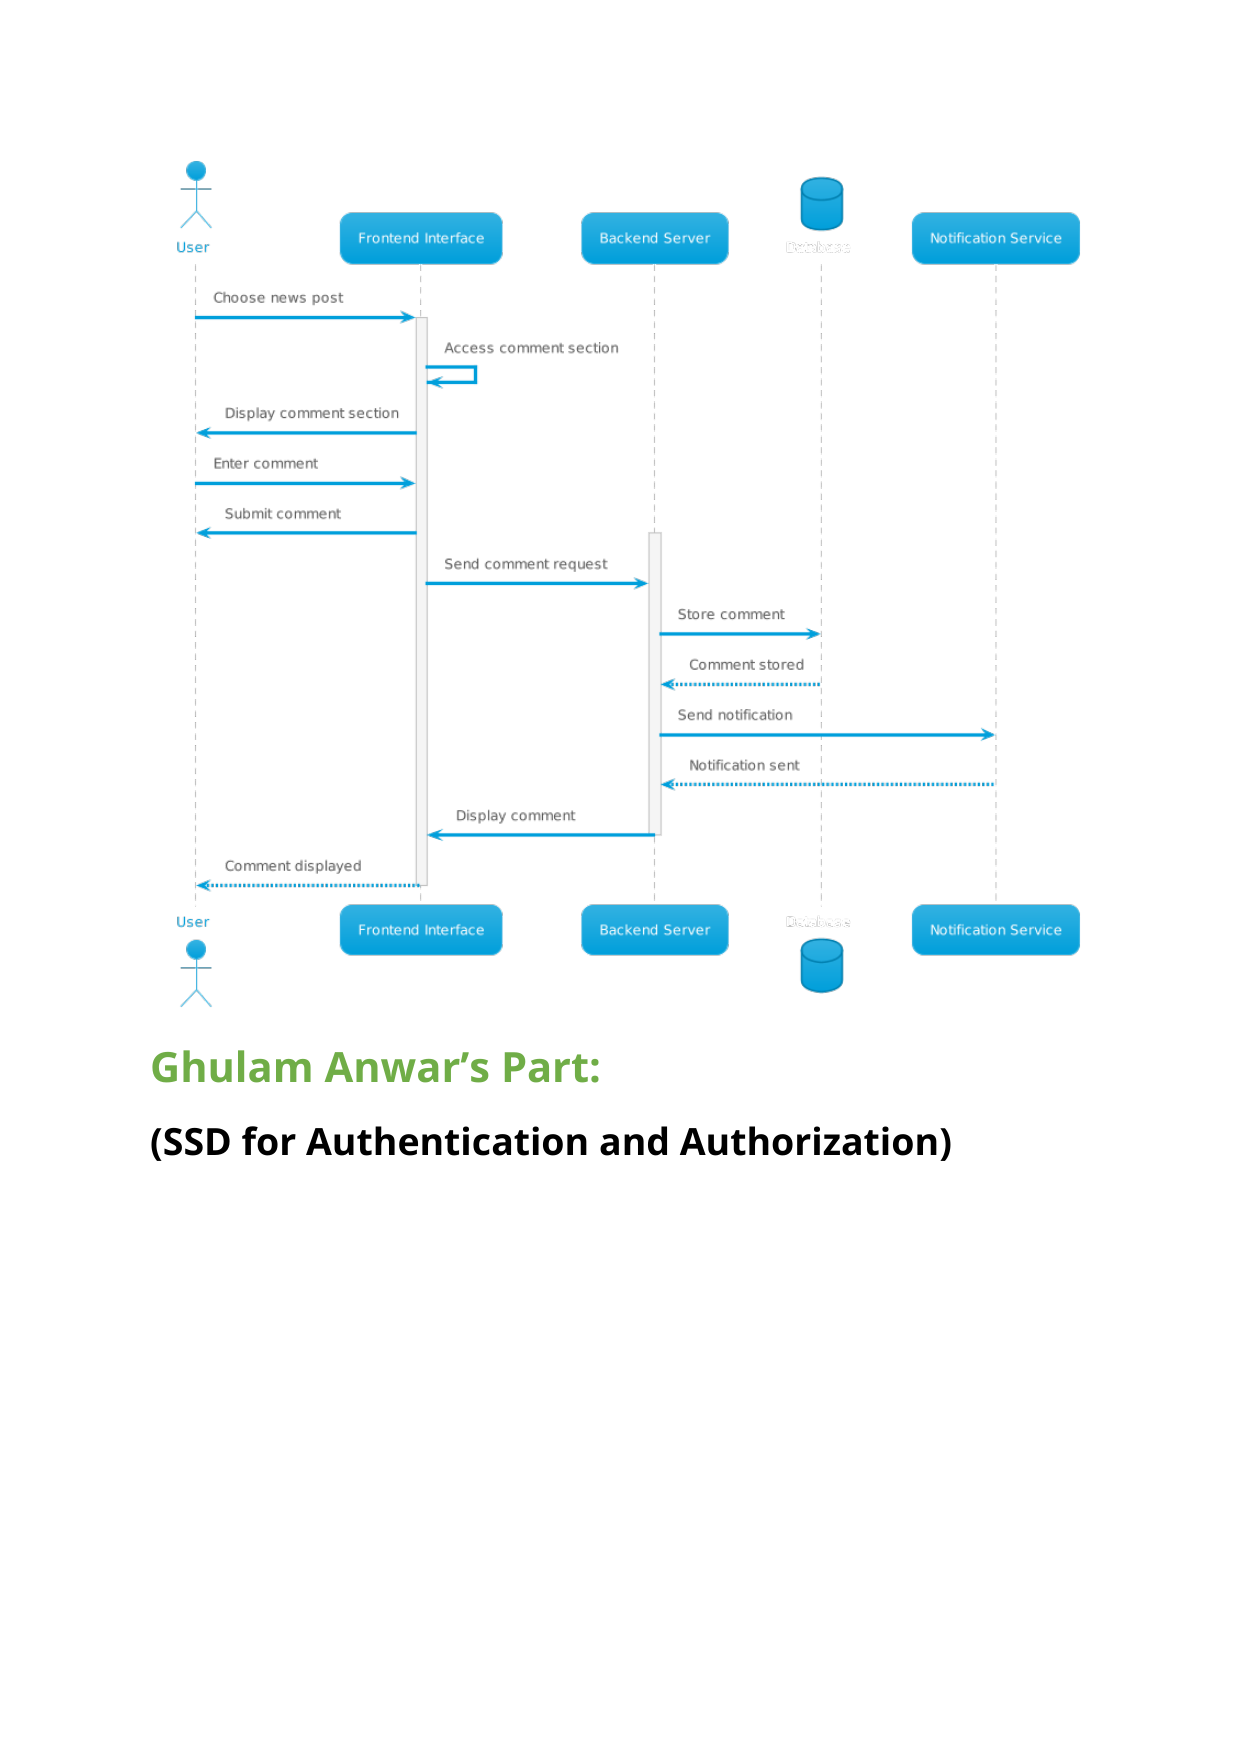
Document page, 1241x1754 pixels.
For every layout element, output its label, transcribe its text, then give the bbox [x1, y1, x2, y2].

text Ghulam Anwar’s Part: [150, 1038, 1090, 1094]
picture [150, 150, 1091, 1019]
text (SSD for Authentication and Authorization) [150, 1115, 1090, 1166]
